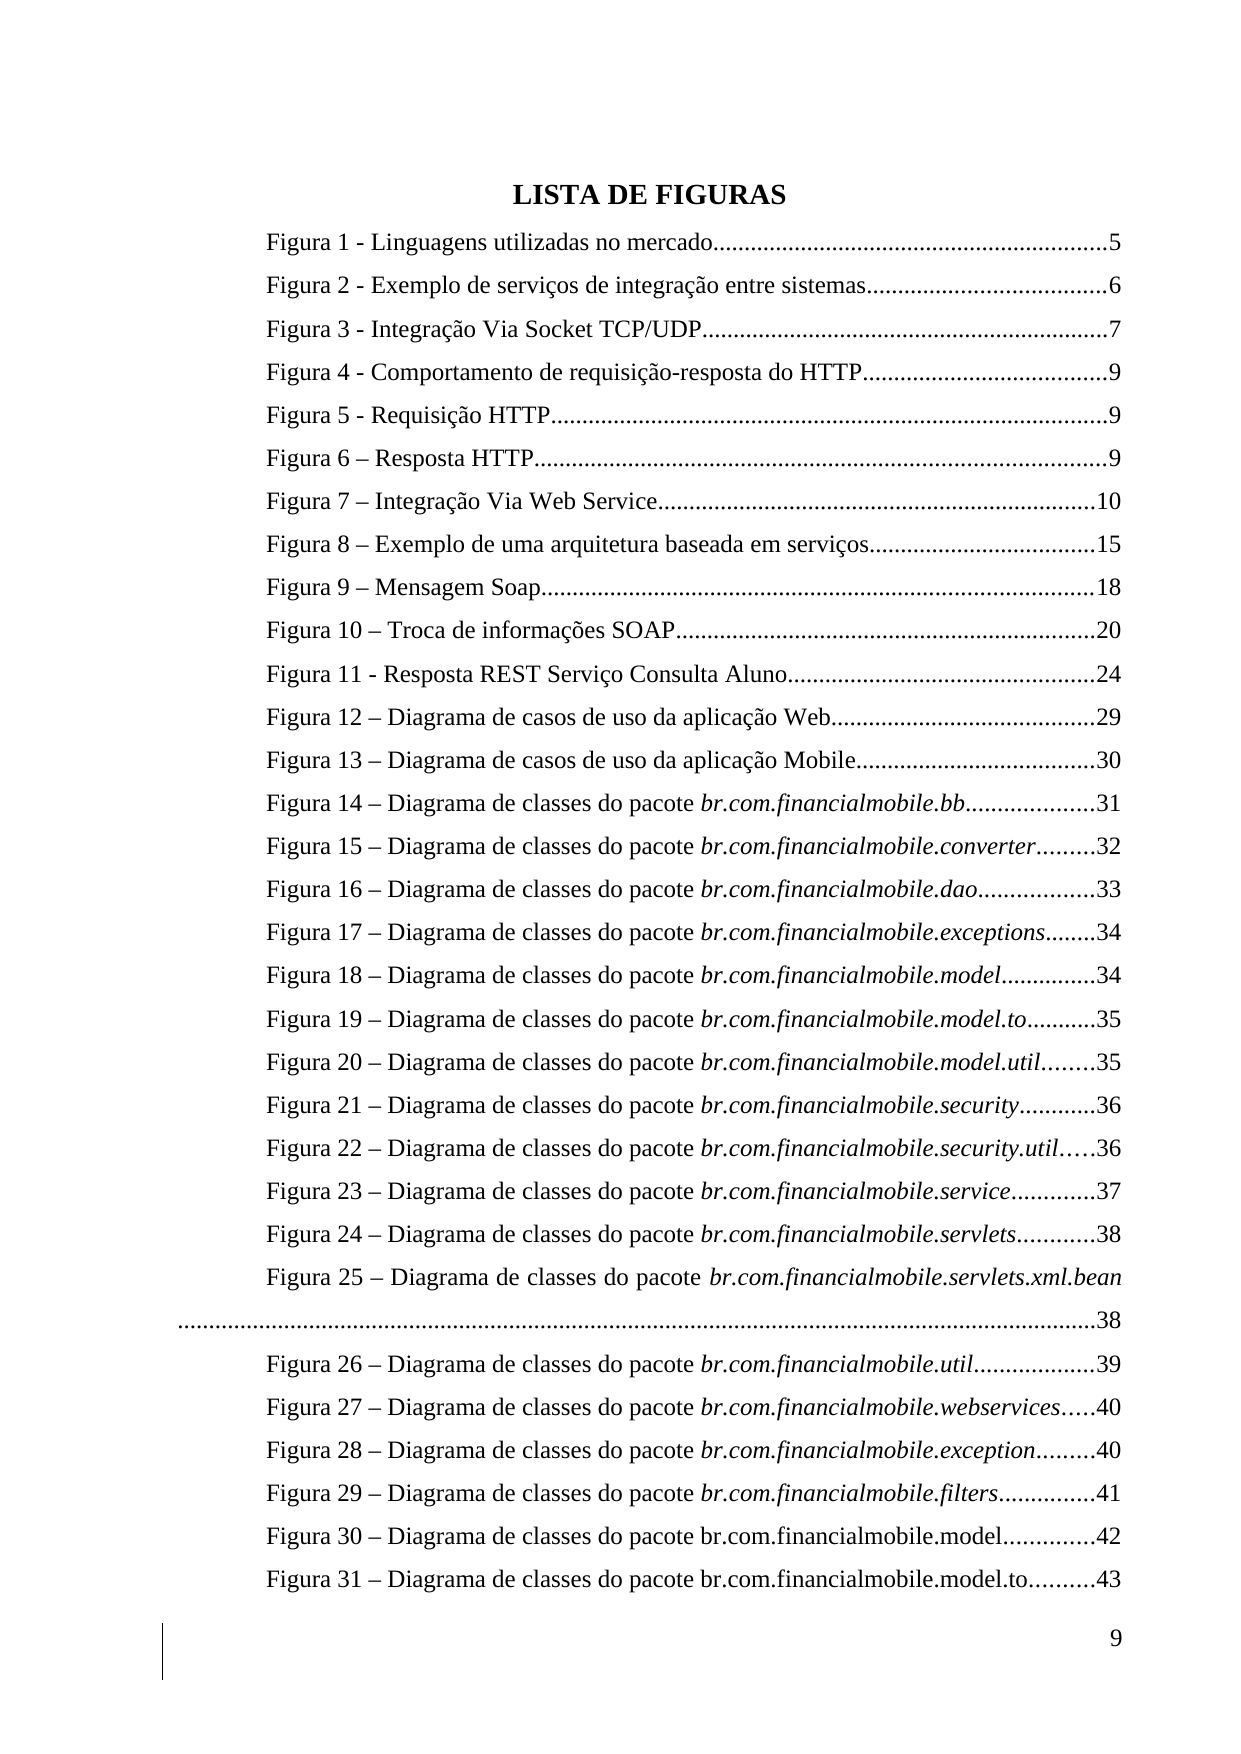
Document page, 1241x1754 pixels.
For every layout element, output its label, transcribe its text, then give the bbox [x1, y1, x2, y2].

text Figura 10 – Troca de informações SOAP 20 [177, 616, 1122, 644]
text Figura 23 – Diagrama de classes do pacote br.com.financialmobile.service 37 [177, 1176, 1122, 1205]
text Figura 29 – Diagrama de classes do pacote br.com.financialmobile.filters 41 [177, 1478, 1122, 1507]
text Figura 16 – Diagrama de classes do pacote br.com.financialmobile.dao 33 [177, 874, 1122, 903]
text Figura 21 – Diagrama de classes do pacote br.com.financialmobile.security 36 [177, 1090, 1122, 1119]
text Figura 17 – Diagrama de classes do pacote br.com.financialmobile.exceptions 34 [177, 917, 1122, 946]
text Figura 14 – Diagrama de classes do pacote br.com.financialmobile.bb 31 [177, 788, 1122, 817]
text Figura 24 – Diagrama de classes do pacote br.com.financialmobile.servlets 38 [177, 1219, 1122, 1248]
text Figura 9 – Mensagem Soap 18 [177, 572, 1122, 601]
text Figura 8 – Exemplo de uma arquitetura baseada em serviços 15 [177, 529, 1122, 558]
text Figura 7 – Integração Via Web Service 10 [177, 486, 1122, 515]
text Figura 22 – Diagrama de classes do pacote br.com.financialmobile.security.util 36 [177, 1133, 1122, 1162]
text Figura 13 – Diagrama de casos de uso da aplicação Mobile 30 [177, 745, 1122, 774]
text Figura 1 - Linguagens utilizadas no mercado. 5 [177, 227, 1122, 256]
text Figura 26 – Diagrama de classes do pacote br.com.financialmobile.util 39 [177, 1349, 1122, 1377]
text Figura 4 - Comportamento de requisição-resposta do HTTP 9 [177, 357, 1122, 386]
text Figura 3 - Integração Via Socket TCP/UDP 7 [177, 314, 1122, 342]
text Figura 28 – Diagrama de classes do pacote br.com.financialmobile.exception 40 [177, 1435, 1122, 1464]
text Figura 25 – Diagrama de classes do pacote br.com.financialmobile.servlets.xml.bean 38 [177, 1262, 1122, 1334]
text Figura 15 – Diagrama de classes do pacote br.com.financialmobile.converter 32 [177, 831, 1122, 860]
text Figura 30 – Diagrama de classes do pacote br.com.financialmobile.model 42 [177, 1521, 1122, 1550]
text LISTA DE FIGURAS [177, 177, 1122, 211]
text Figura 27 – Diagrama de classes do pacote br.com.financialmobile.webservices 40 [177, 1392, 1122, 1421]
text Figura 2 - Exemplo de serviços de integração entre sistemas 6 [177, 271, 1122, 299]
text Figura 20 – Diagrama de classes do pacote br.com.financialmobile.model.util 35 [177, 1047, 1122, 1076]
text Figura 5 - Requisição HTTP 9 [177, 400, 1122, 429]
text Figura 31 – Diagrama de classes do pacote br.com.financialmobile.model.to 43 [177, 1564, 1122, 1593]
text Figura 11 - Resposta REST Serviço Consulta Aluno 24 [177, 659, 1122, 687]
text Figura 19 – Diagrama de classes do pacote br.com.financialmobile.model.to 35 [177, 1004, 1122, 1032]
text Figura 6 – Resposta HTTP 9 [177, 443, 1122, 472]
text Figura 18 – Diagrama de classes do pacote br.com.financialmobile.model 34 [177, 961, 1122, 989]
text Figura 12 – Diagrama de casos de uso da aplicação Web 29 [177, 702, 1122, 731]
